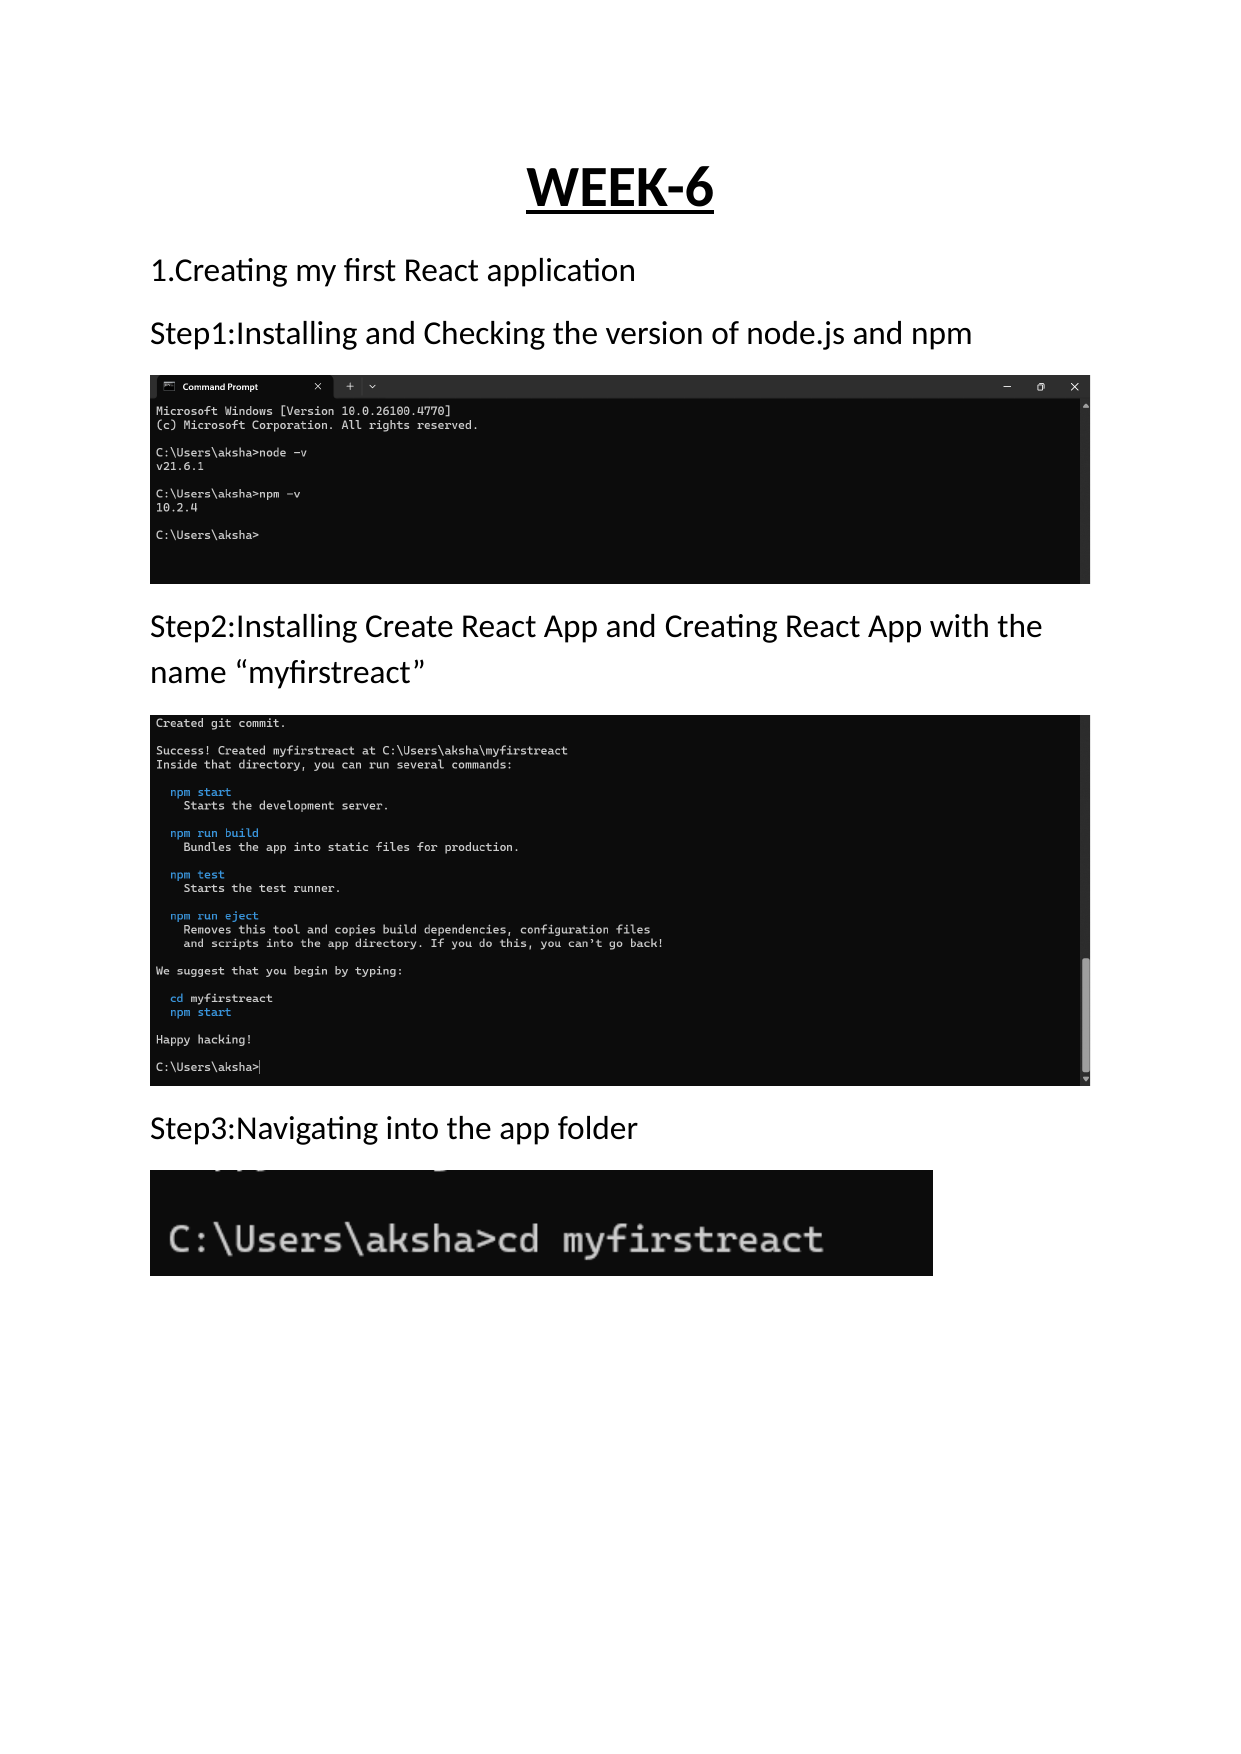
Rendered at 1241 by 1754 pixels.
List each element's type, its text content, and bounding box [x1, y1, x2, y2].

text WEEK-6 [150, 150, 1090, 221]
text Step2:Installing Create React App and Creating React App with the name “myfirstreact” [150, 605, 1090, 692]
picture [150, 375, 1091, 584]
text 1.Creating my first React application [150, 248, 1090, 289]
text Step1:Installing and Checking the version of node.js and npm [150, 312, 1090, 353]
picture [150, 1170, 933, 1276]
picture [150, 715, 1091, 1086]
text Step3:Navigating into the app folder [150, 1107, 1090, 1148]
